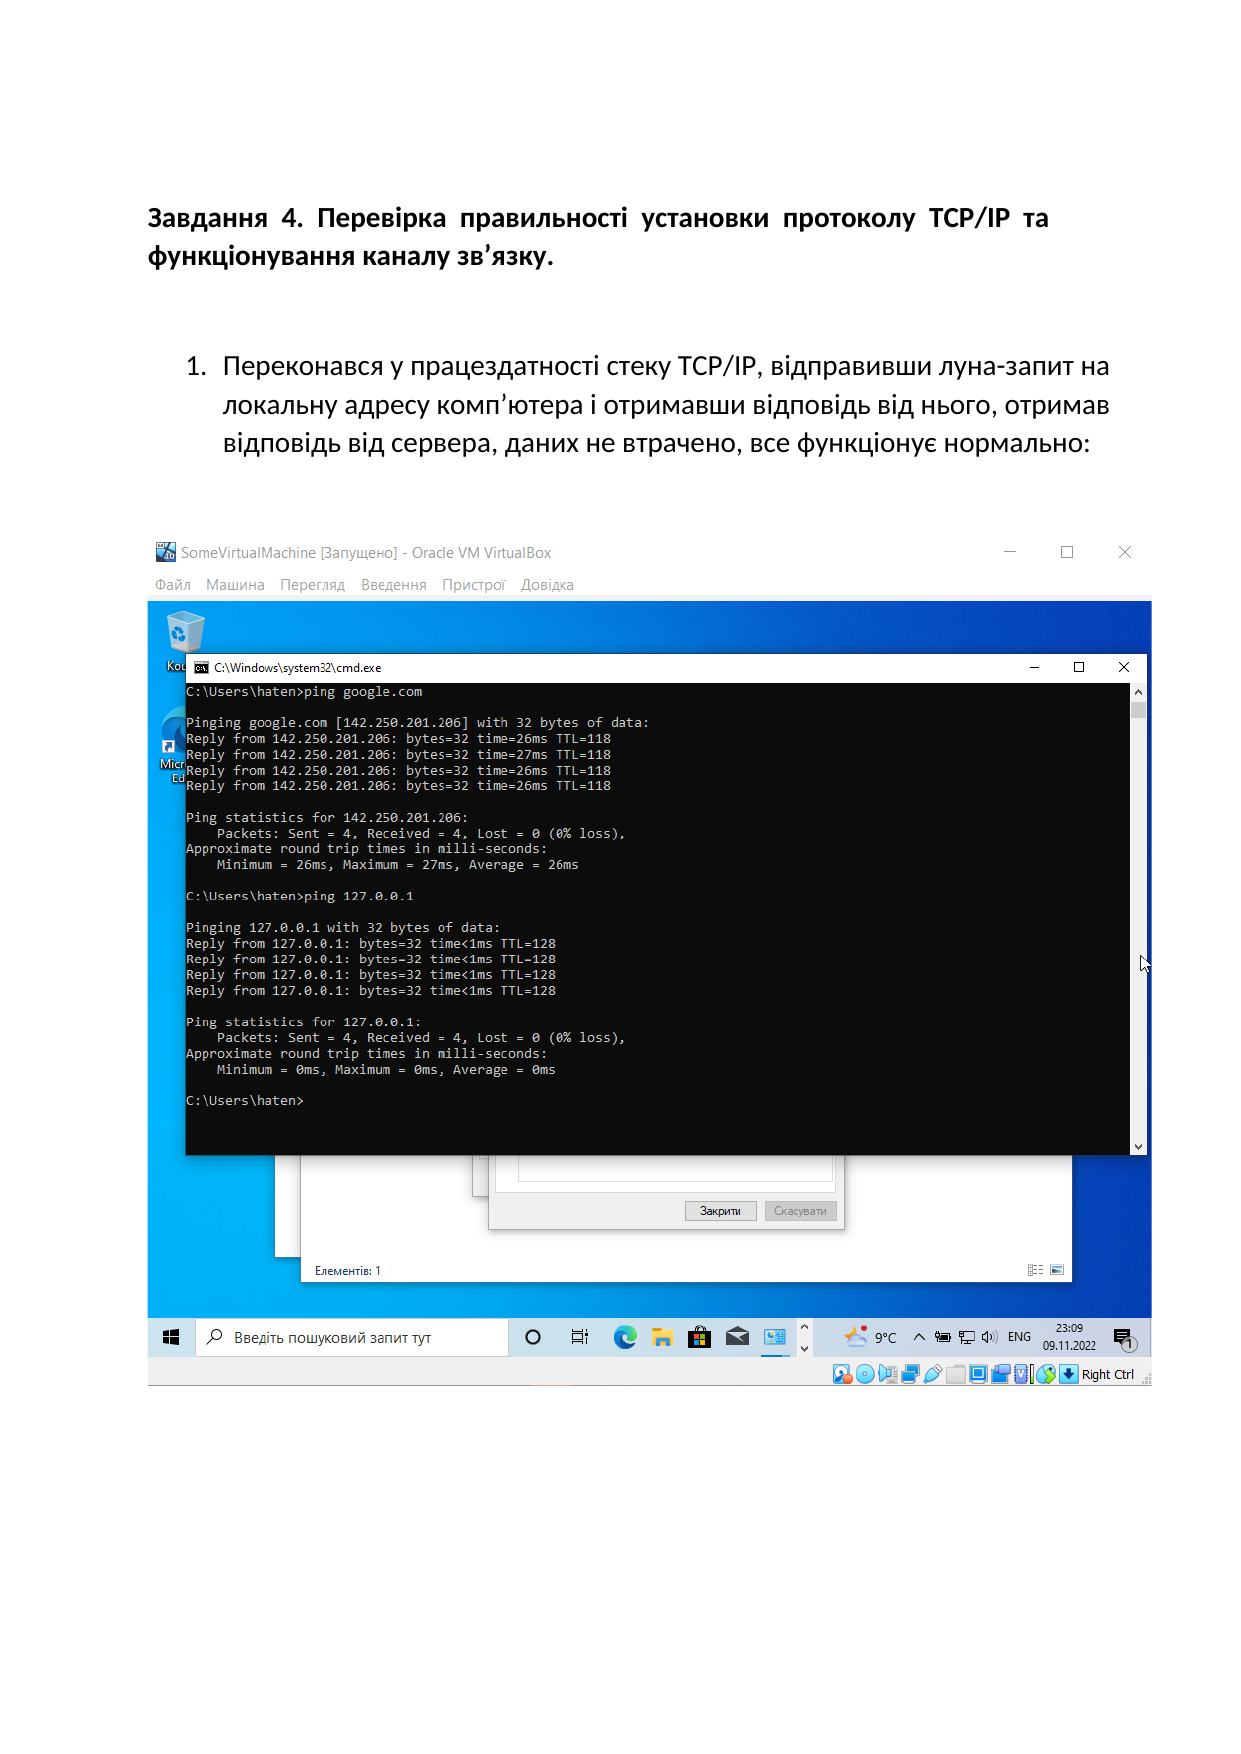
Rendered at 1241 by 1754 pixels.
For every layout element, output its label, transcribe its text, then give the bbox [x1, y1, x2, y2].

text Завдання 4. Перевірка правильності установки протоколу TCP/IP та функціонування каналу зв’язку. [148, 199, 1152, 273]
picture [147, 534, 1152, 1386]
list Переконався у працездатності стеку ТСР/ІР, відправивши луна-запит на локальну адресу комп’ютера і отримавши відповідь від нього, отримав відповідь від сервера, даних не втрачено, все функціонує нормально: [185, 347, 1152, 460]
picture [161, 760, 176, 767]
picture [147, 659, 162, 663]
